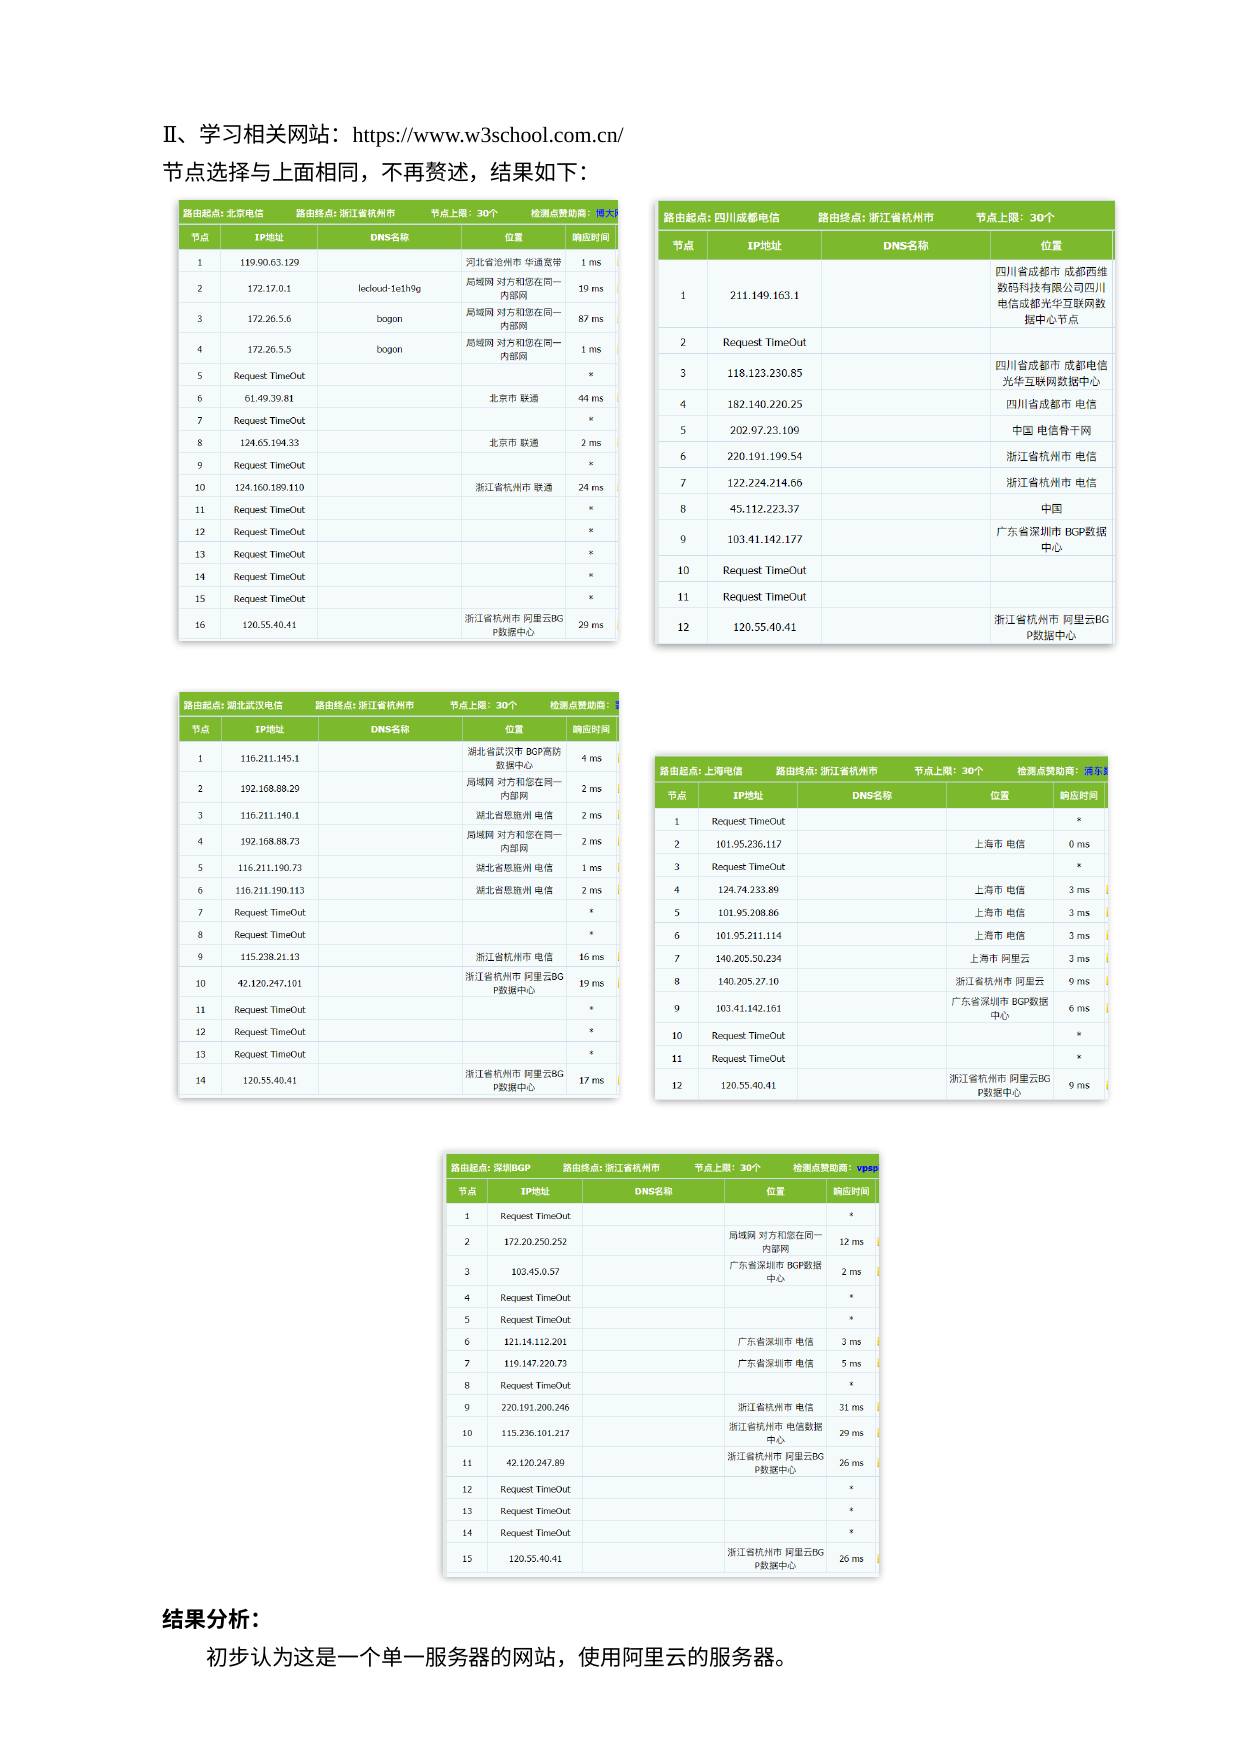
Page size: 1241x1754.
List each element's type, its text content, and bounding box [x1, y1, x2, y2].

text 初步认为这是一个单一服务器的网站，使用阿里云的服务器。 [119, 1639, 1165, 1672]
picture [443, 1151, 879, 1577]
text 结果分析： [119, 1602, 1165, 1634]
text 节点选择与上面相同，不再赘述，结果如下： [119, 154, 1165, 187]
picture [178, 692, 619, 1098]
picture [655, 755, 1108, 1100]
picture [655, 200, 1115, 644]
picture [178, 200, 618, 641]
text Ⅱ、学习相关网站：https://www.w3school.com.cn/ [75, 117, 1165, 149]
